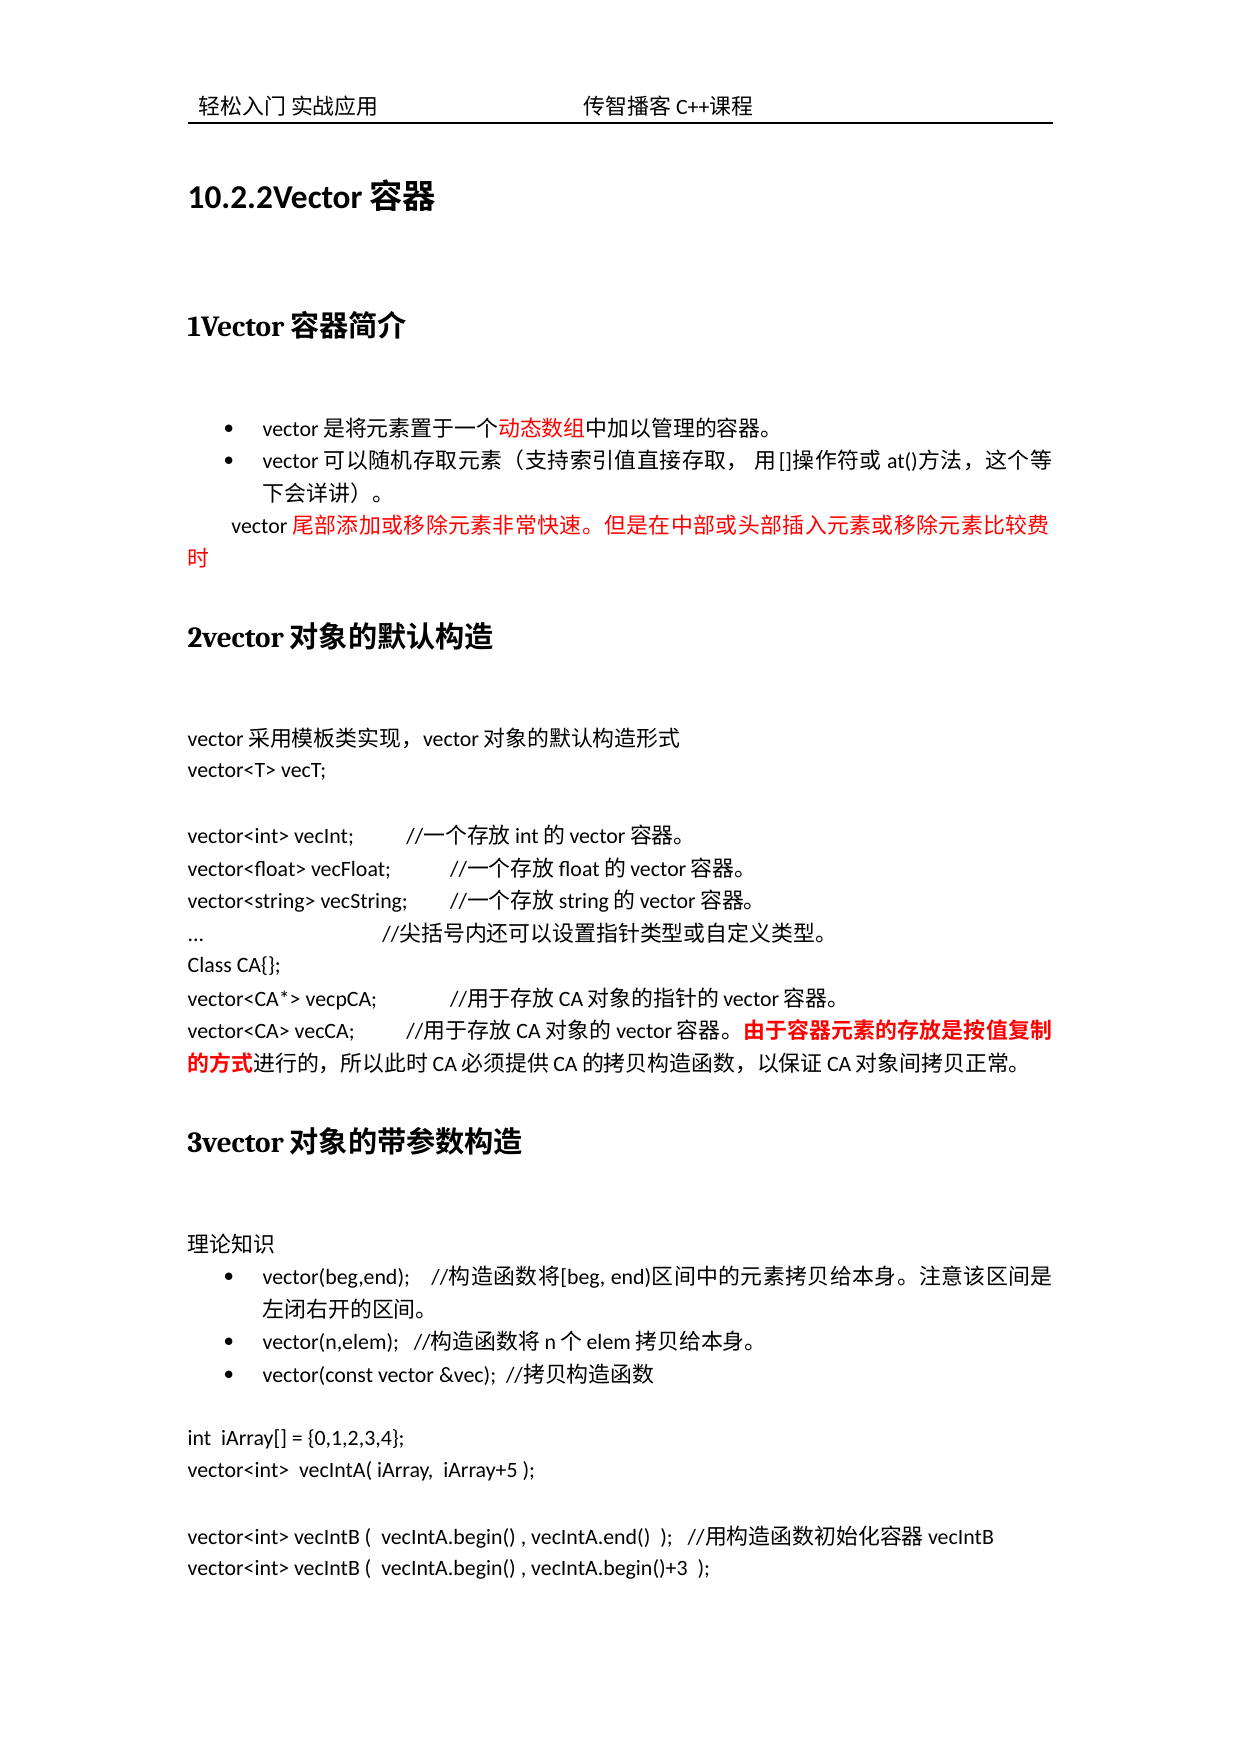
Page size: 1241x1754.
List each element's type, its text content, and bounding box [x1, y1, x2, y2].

text 理论知识 [187, 1226, 1053, 1259]
subtitle 10.2.2Vector容器 [187, 162, 1053, 227]
list vector(const vector &vec); //拷贝构造函数 [225, 1356, 1053, 1389]
text vector<string> vecString; //一个存放string的vector容器。 [187, 883, 1053, 916]
list vector是将元素置于一个动态数组中加以管理的容器。 [225, 410, 1053, 443]
text vector<T> vecT; [187, 753, 1053, 786]
list vector(n,elem); //构造函数将n个elem拷贝给本身。 [225, 1324, 1053, 1356]
subtitle 2vector对象的默认构造 [187, 602, 1053, 667]
text vector尾部添加或移除元素非常快速。但是在中部或头部插入元素或移除元素比较费时 [187, 508, 1053, 573]
text vector<CA*> vecpCA; //用于存放CA对象的指针的vector容器。 [187, 981, 1053, 1013]
text ... //尖括号内还可以设置指针类型或自定义类型。 [187, 916, 1053, 948]
list vector(beg,end); //构造函数将[beg, end)区间中的元素拷贝给本身。注意该区间是左闭右开的区间。 [225, 1259, 1053, 1324]
list vector可以随机存取元素（支持索引值直接存取， 用[]操作符或at()方法，这个等下会详讲）。 [225, 443, 1053, 508]
text Class CA{}; [187, 948, 1053, 981]
text vector<CA> vecCA; //用于存放CA对象的vector容器。由于容器元素的存放是按值复制的方式进行的，所以此时CA必须提供CA的拷贝构造函数，以保证CA对象间拷贝正常。 [187, 1013, 1053, 1078]
text int iArray[] = {0,1,2,3,4}; [187, 1421, 1053, 1454]
text vector<int> vecIntA( iArray, iArray+5 ); [187, 1454, 1053, 1486]
text vector<int> vecInt; //一个存放int的vector容器。 [187, 818, 1053, 851]
subtitle 1Vector容器简介 [187, 291, 1053, 356]
text vector采用模板类实现，vector对象的默认构造形式 [187, 721, 1053, 753]
text vector<int> vecIntB ( vecIntA.begin() , vecIntA.begin()+3 ); [187, 1551, 1053, 1584]
subtitle 3vector对象的带参数构造 [187, 1107, 1053, 1172]
text vector<float> vecFloat; //一个存放float的vector容器。 [187, 851, 1053, 883]
text vector<int> vecIntB ( vecIntA.begin() , vecIntA.end() ); //用构造函数初始化容器vecIntB [187, 1519, 1053, 1551]
